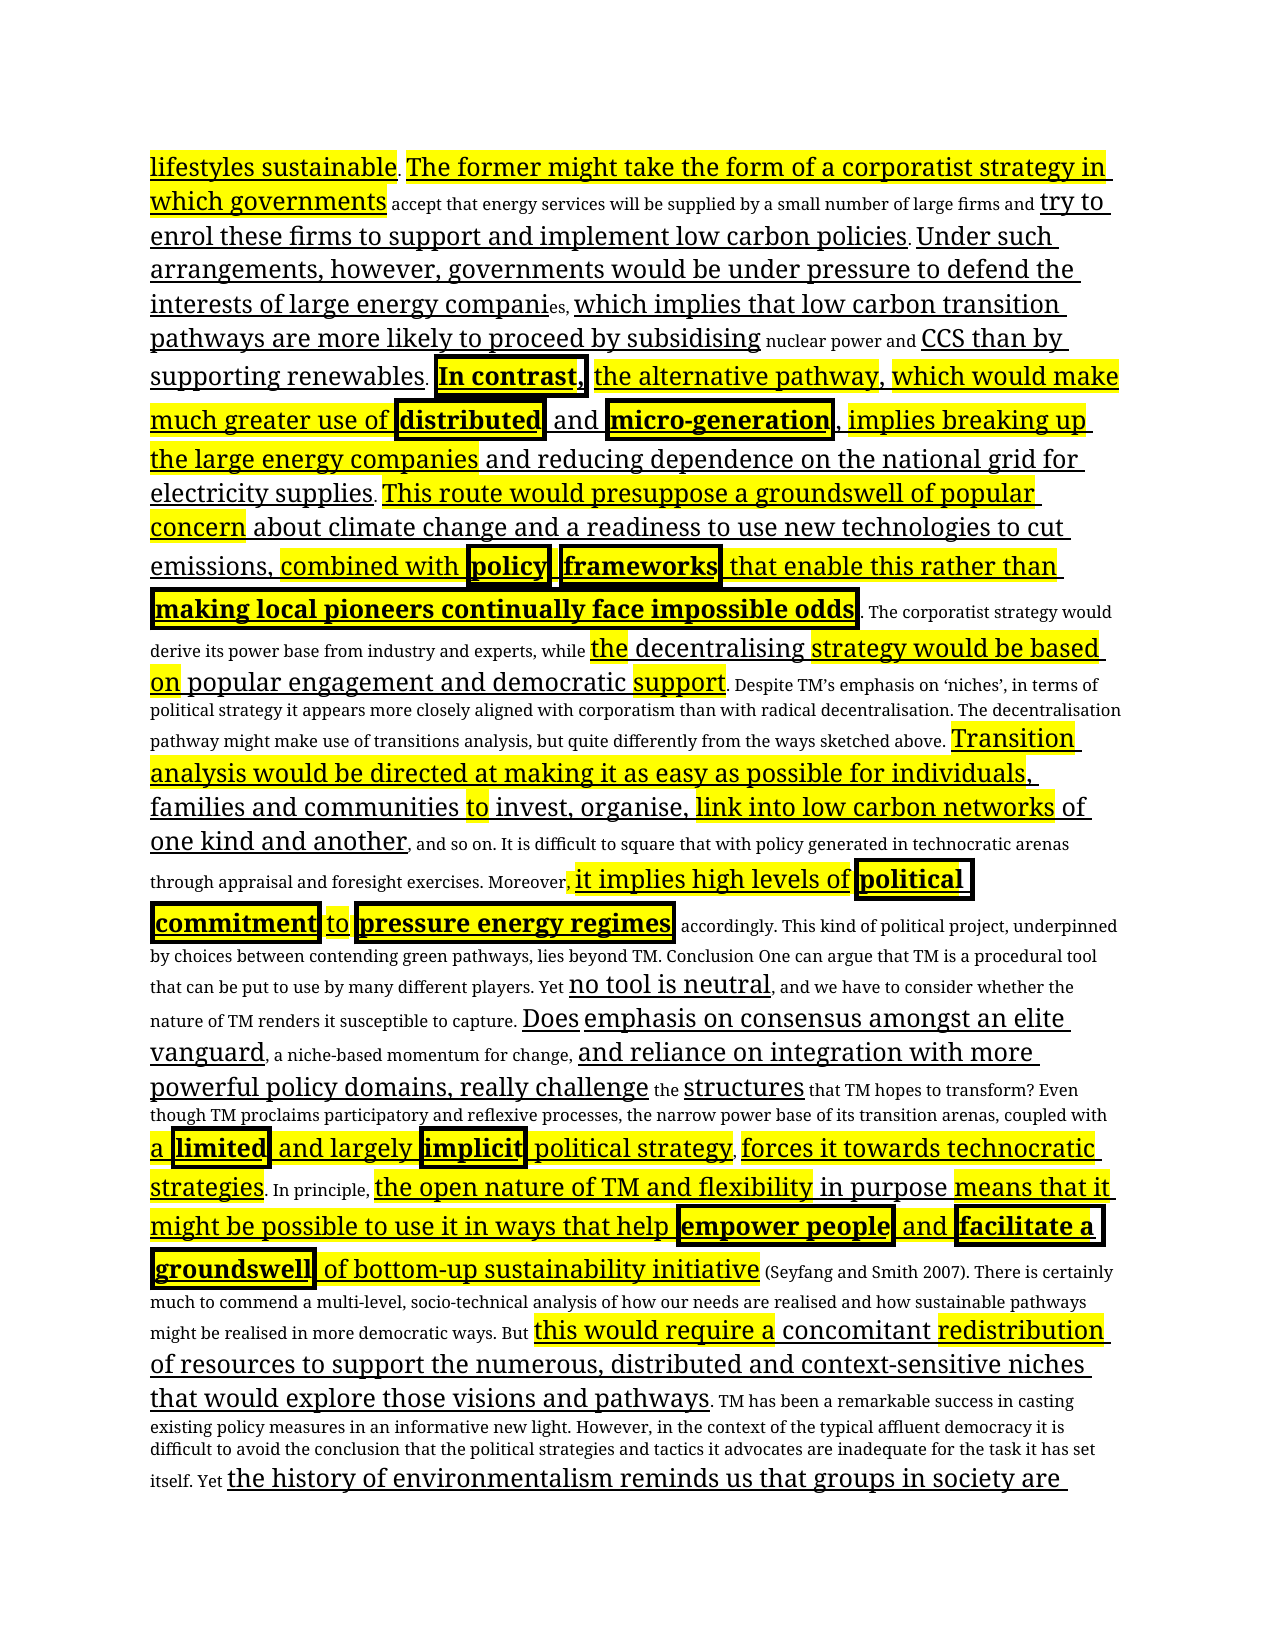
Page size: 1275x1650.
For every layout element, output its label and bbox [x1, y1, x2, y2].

text [150, 150, 1125, 1495]
